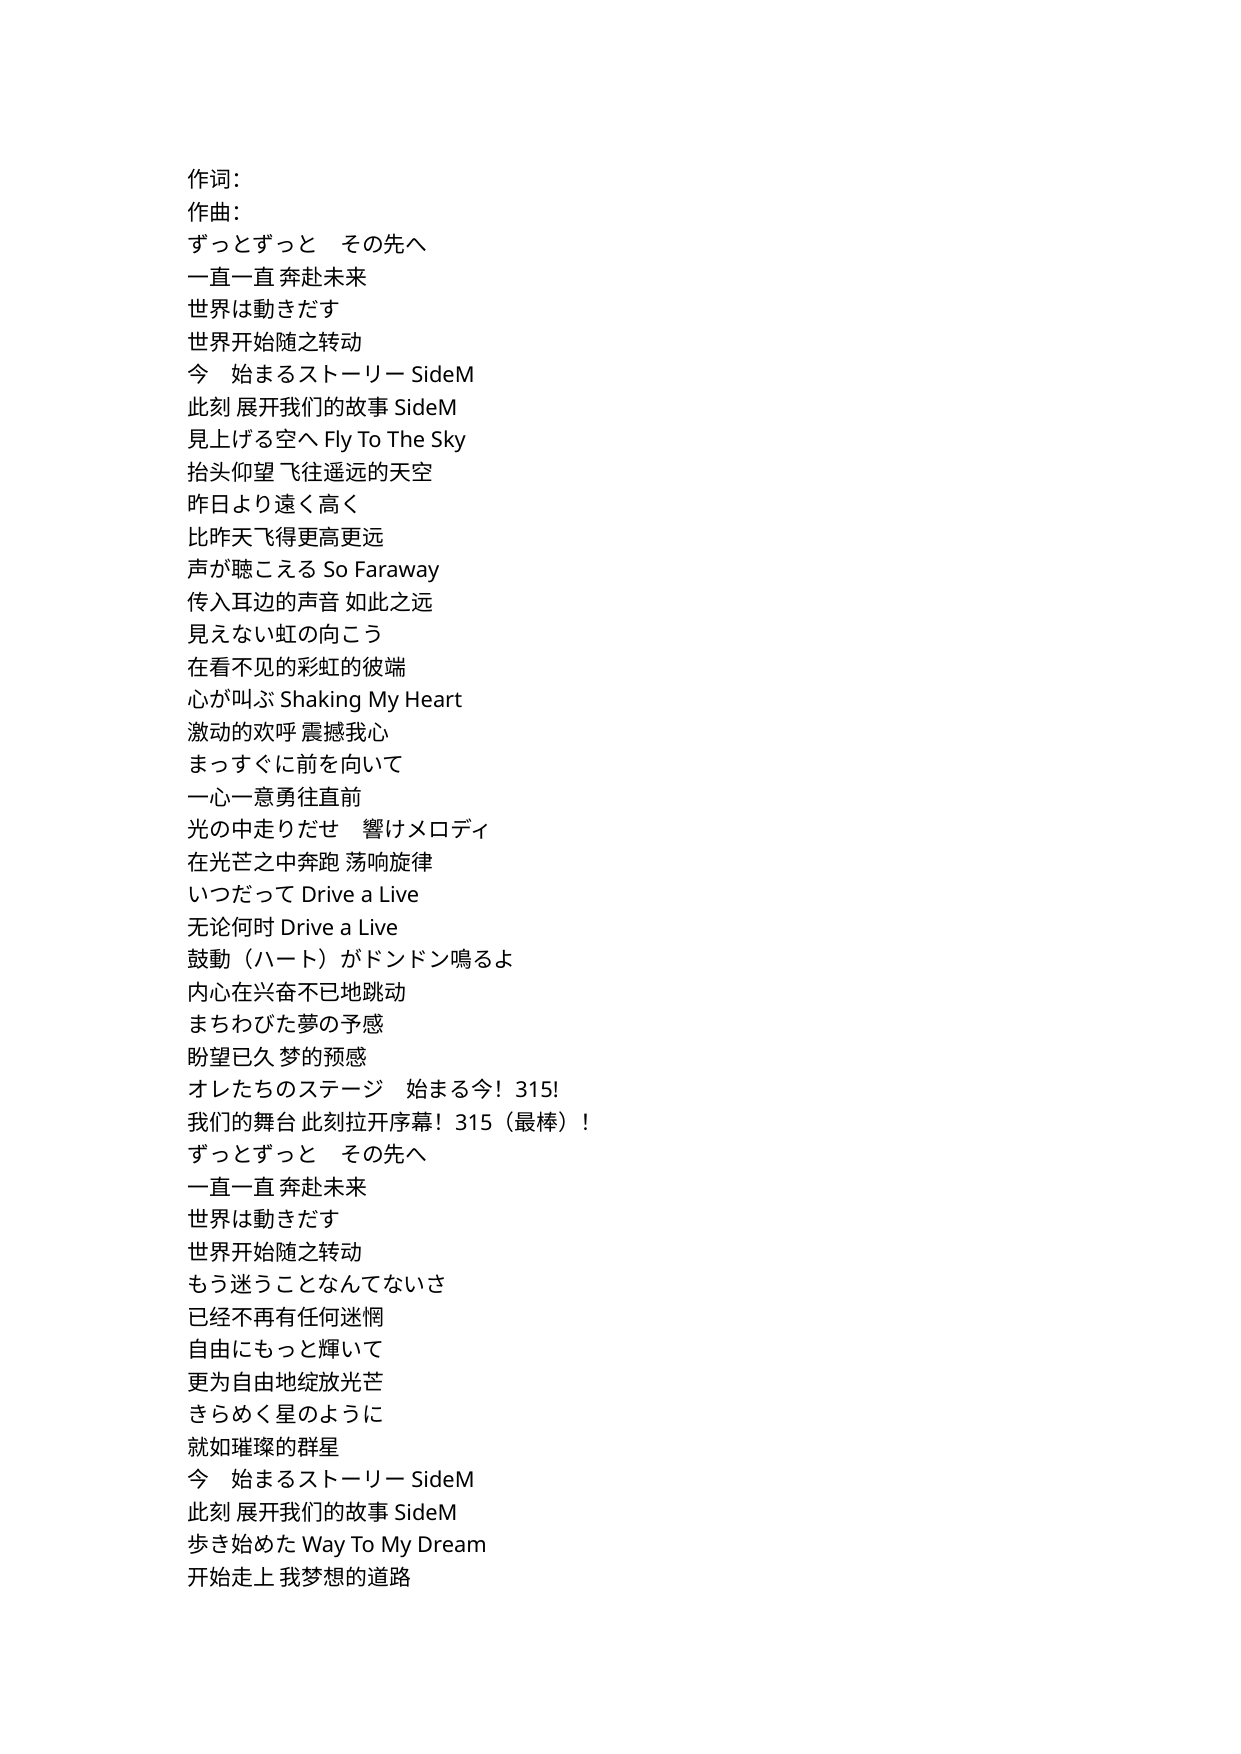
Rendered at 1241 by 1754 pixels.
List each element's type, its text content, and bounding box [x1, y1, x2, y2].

text 自由にもっと輝いて [187, 1332, 1053, 1364]
text 更为自由地绽放光芒 [187, 1364, 1053, 1397]
text 我们的舞台 此刻拉开序幕！315（最棒）！ [187, 1104, 1053, 1137]
text 一直一直 奔赴未来 [187, 1169, 1053, 1202]
text 比昨天飞得更高更远 [187, 519, 1053, 552]
text 抬头仰望 飞往遥远的天空 [187, 454, 1053, 487]
text 就如璀璨的群星 [187, 1429, 1053, 1462]
text 今 始まるストーリー SideM [187, 357, 1053, 389]
text ずっとずっと その先へ [187, 1137, 1053, 1169]
text 已经不再有任何迷惘 [187, 1299, 1053, 1332]
text 見えない虹の向こう [187, 617, 1053, 649]
text いつだって Drive a Live [187, 877, 1053, 909]
text 在看不见的彩虹的彼端 [187, 649, 1053, 682]
text まっすぐに前を向いて [187, 747, 1053, 779]
text 昨日より遠く高く [187, 487, 1053, 519]
text 世界开始随之转动 [187, 1234, 1053, 1267]
text 見上げる空へ Fly To The Sky [187, 422, 1053, 454]
text 世界は動きだす [187, 1202, 1053, 1234]
text 歩き始めた Way To My Dream [187, 1527, 1053, 1559]
text 在光芒之中奔跑 荡响旋律 [187, 844, 1053, 877]
text 心が叫ぶ Shaking My Heart [187, 682, 1053, 714]
text 光の中走りだせ 響けメロディ [187, 812, 1053, 844]
text 鼓動（ハート）がドンドン鳴るよ [187, 942, 1053, 974]
text オレたちのステージ 始まる今！315! [187, 1072, 1053, 1104]
text 盼望已久 梦的预感 [187, 1039, 1053, 1072]
text きらめく星のように [187, 1397, 1053, 1429]
text 声が聴こえる So Faraway [187, 552, 1053, 584]
text 此刻 展开我们的故事 SideM [187, 1494, 1053, 1527]
text 一直一直 奔赴未来 [187, 259, 1053, 292]
text もう迷うことなんてないさ [187, 1267, 1053, 1299]
text 世界は動きだす [187, 292, 1053, 324]
text 今 始まるストーリー SideM [187, 1462, 1053, 1494]
text 此刻 展开我们的故事 SideM [187, 389, 1053, 422]
text 世界开始随之转动 [187, 324, 1053, 357]
text 作词： [187, 162, 1053, 194]
text 内心在兴奋不已地跳动 [187, 974, 1053, 1007]
text 作曲： [187, 194, 1053, 227]
text 传入耳边的声音 如此之远 [187, 584, 1053, 617]
text 无论何时 Drive a Live [187, 909, 1053, 942]
text 激动的欢呼 震撼我心 [187, 714, 1053, 747]
text ずっとずっと その先へ [187, 227, 1053, 259]
text 一心一意勇往直前 [187, 779, 1053, 812]
text まちわびた夢の予感 [187, 1007, 1053, 1039]
text 开始走上 我梦想的道路 [187, 1559, 1053, 1592]
